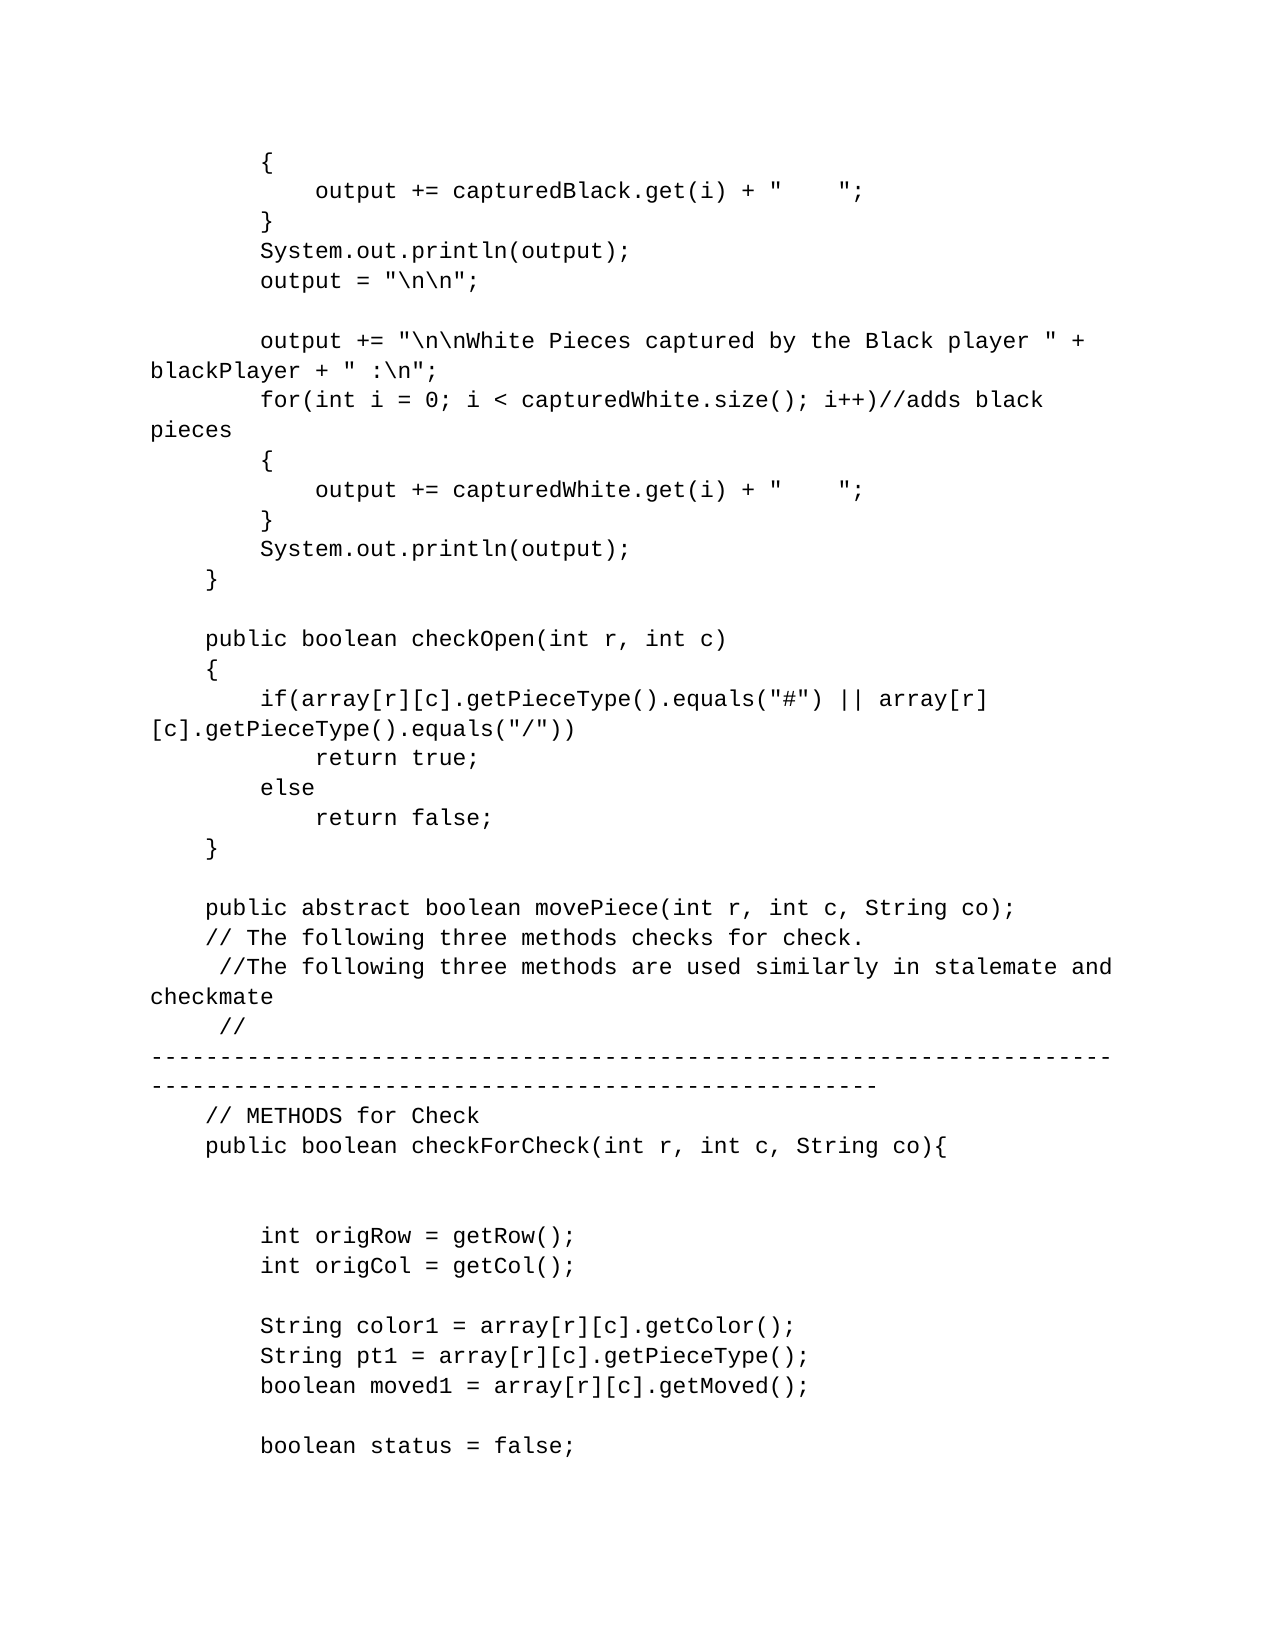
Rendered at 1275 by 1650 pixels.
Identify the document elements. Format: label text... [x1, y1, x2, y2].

text output += "\n\nWhite Pieces captured by the Black player " + blackPlayer + " :\n"; [150, 329, 1125, 385]
text System.out.println(output); [150, 239, 1125, 265]
text // --------------------------------------------------------------------------------------------------------------------------- [150, 1015, 1125, 1101]
text } [150, 567, 1125, 593]
text { [150, 448, 1125, 474]
text public boolean checkOpen(int r, int c) [150, 627, 1125, 653]
text output += capturedWhite.get(i) + " "; [150, 478, 1125, 504]
text //The following three methods are used similarly in stalemate and checkmate [150, 956, 1125, 1011]
text int origRow = getRow(); [150, 1224, 1125, 1251]
text public boolean checkForCheck(int r, int c, String co){ [150, 1134, 1125, 1160]
text String color1 = array[r][c].getColor(); [150, 1314, 1125, 1340]
text // METHODS for Check [150, 1104, 1125, 1131]
text } [150, 508, 1125, 534]
text public abstract boolean movePiece(int r, int c, String co); [150, 896, 1125, 922]
text for(int i = 0; i < capturedWhite.size(); i++)//adds black pieces [150, 389, 1125, 444]
text else [150, 776, 1125, 802]
text output = "\n\n"; [150, 269, 1125, 295]
text String pt1 = array[r][c].getPieceType(); [150, 1344, 1125, 1370]
text // The following three methods checks for check. [150, 926, 1125, 952]
text if(array[r][c].getPieceType().equals("#") || array[r][c].getPieceType().equals("/")) [150, 687, 1125, 743]
text boolean moved1 = array[r][c].getMoved(); [150, 1374, 1125, 1400]
text output += capturedBlack.get(i) + " "; [150, 180, 1125, 206]
text { [150, 150, 1125, 176]
text int origCol = getCol(); [150, 1254, 1125, 1280]
text } [150, 836, 1125, 862]
text return true; [150, 747, 1125, 773]
text return false; [150, 806, 1125, 832]
text } [150, 209, 1125, 236]
text boolean status = false; [150, 1434, 1125, 1460]
text { [150, 657, 1125, 683]
text System.out.println(output); [150, 538, 1125, 564]
